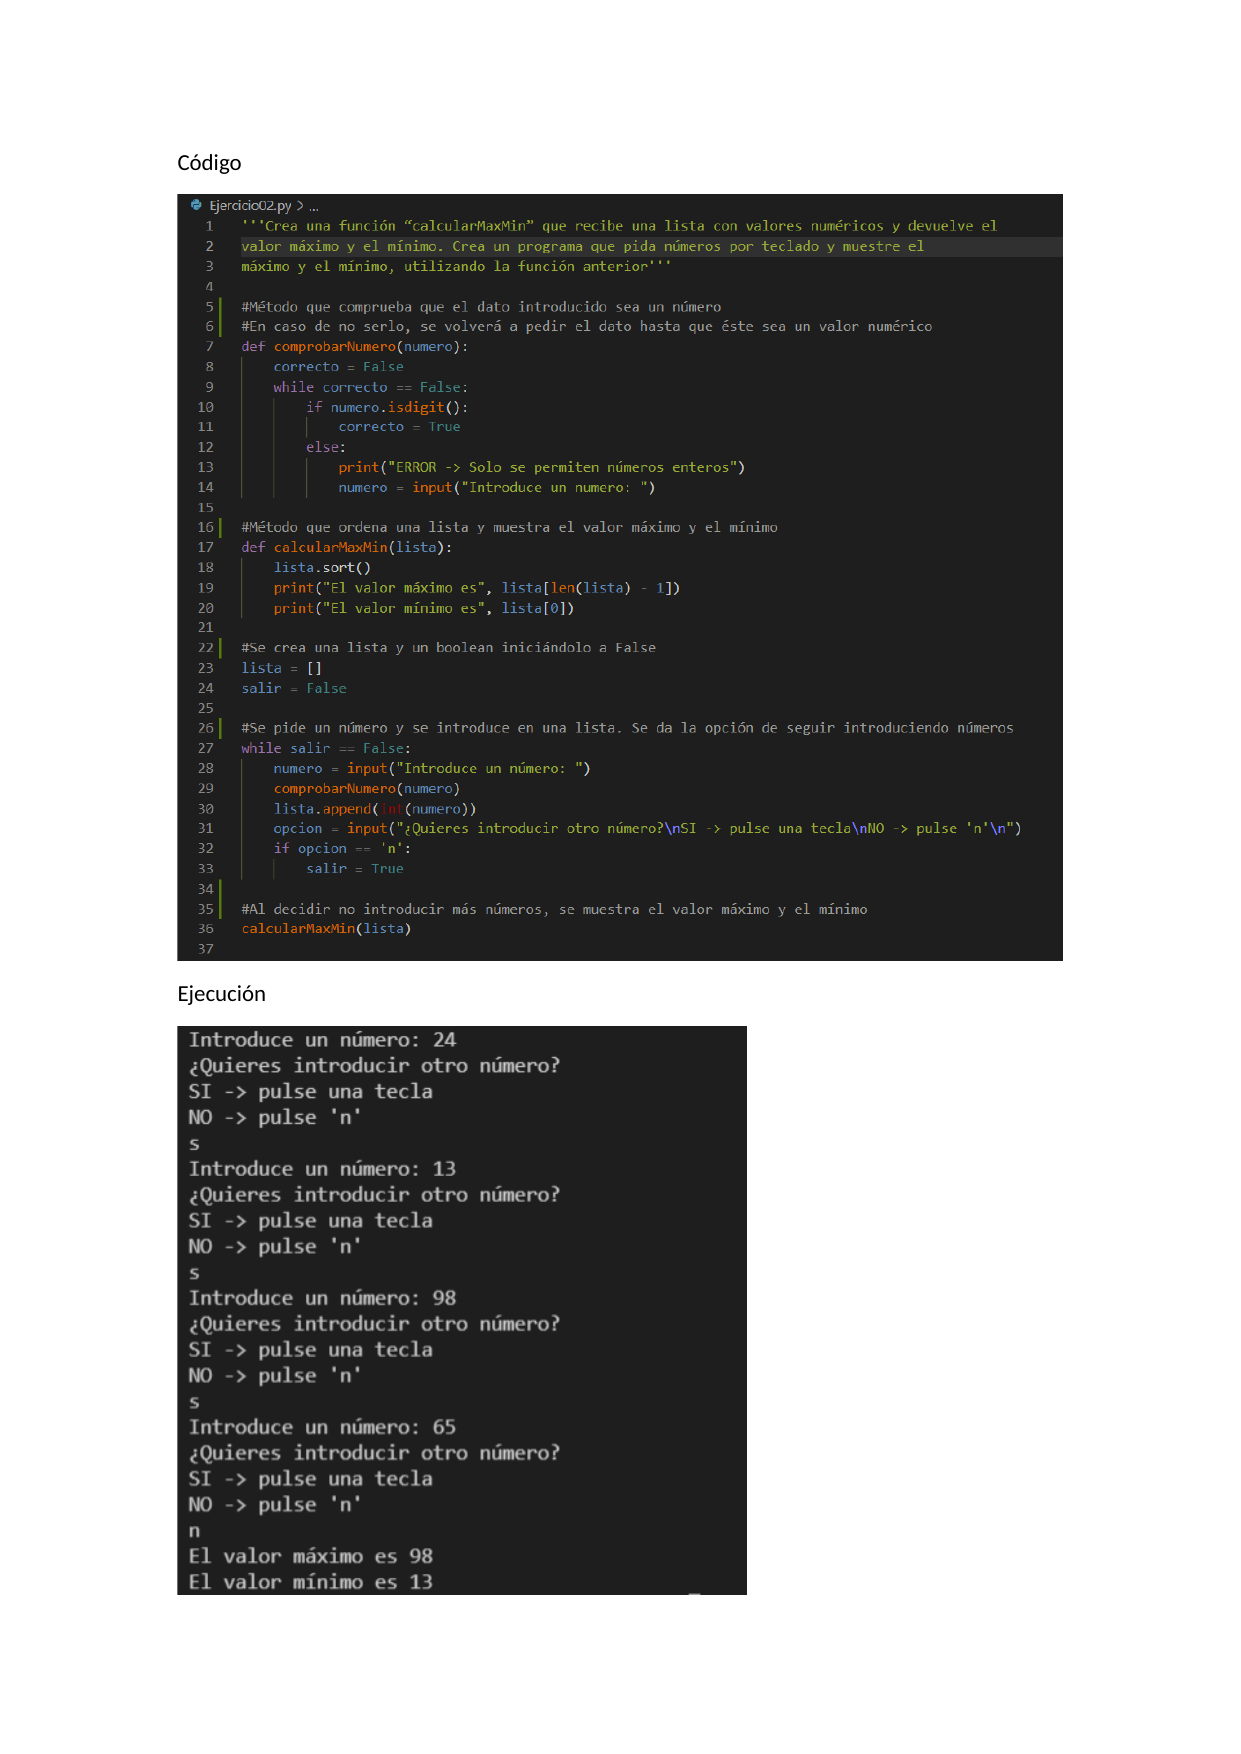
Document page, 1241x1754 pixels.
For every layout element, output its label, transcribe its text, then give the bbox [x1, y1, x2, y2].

picture [177, 194, 1063, 961]
text Ejecución [177, 979, 1063, 1007]
text Código [177, 148, 1063, 176]
picture [177, 1026, 747, 1595]
